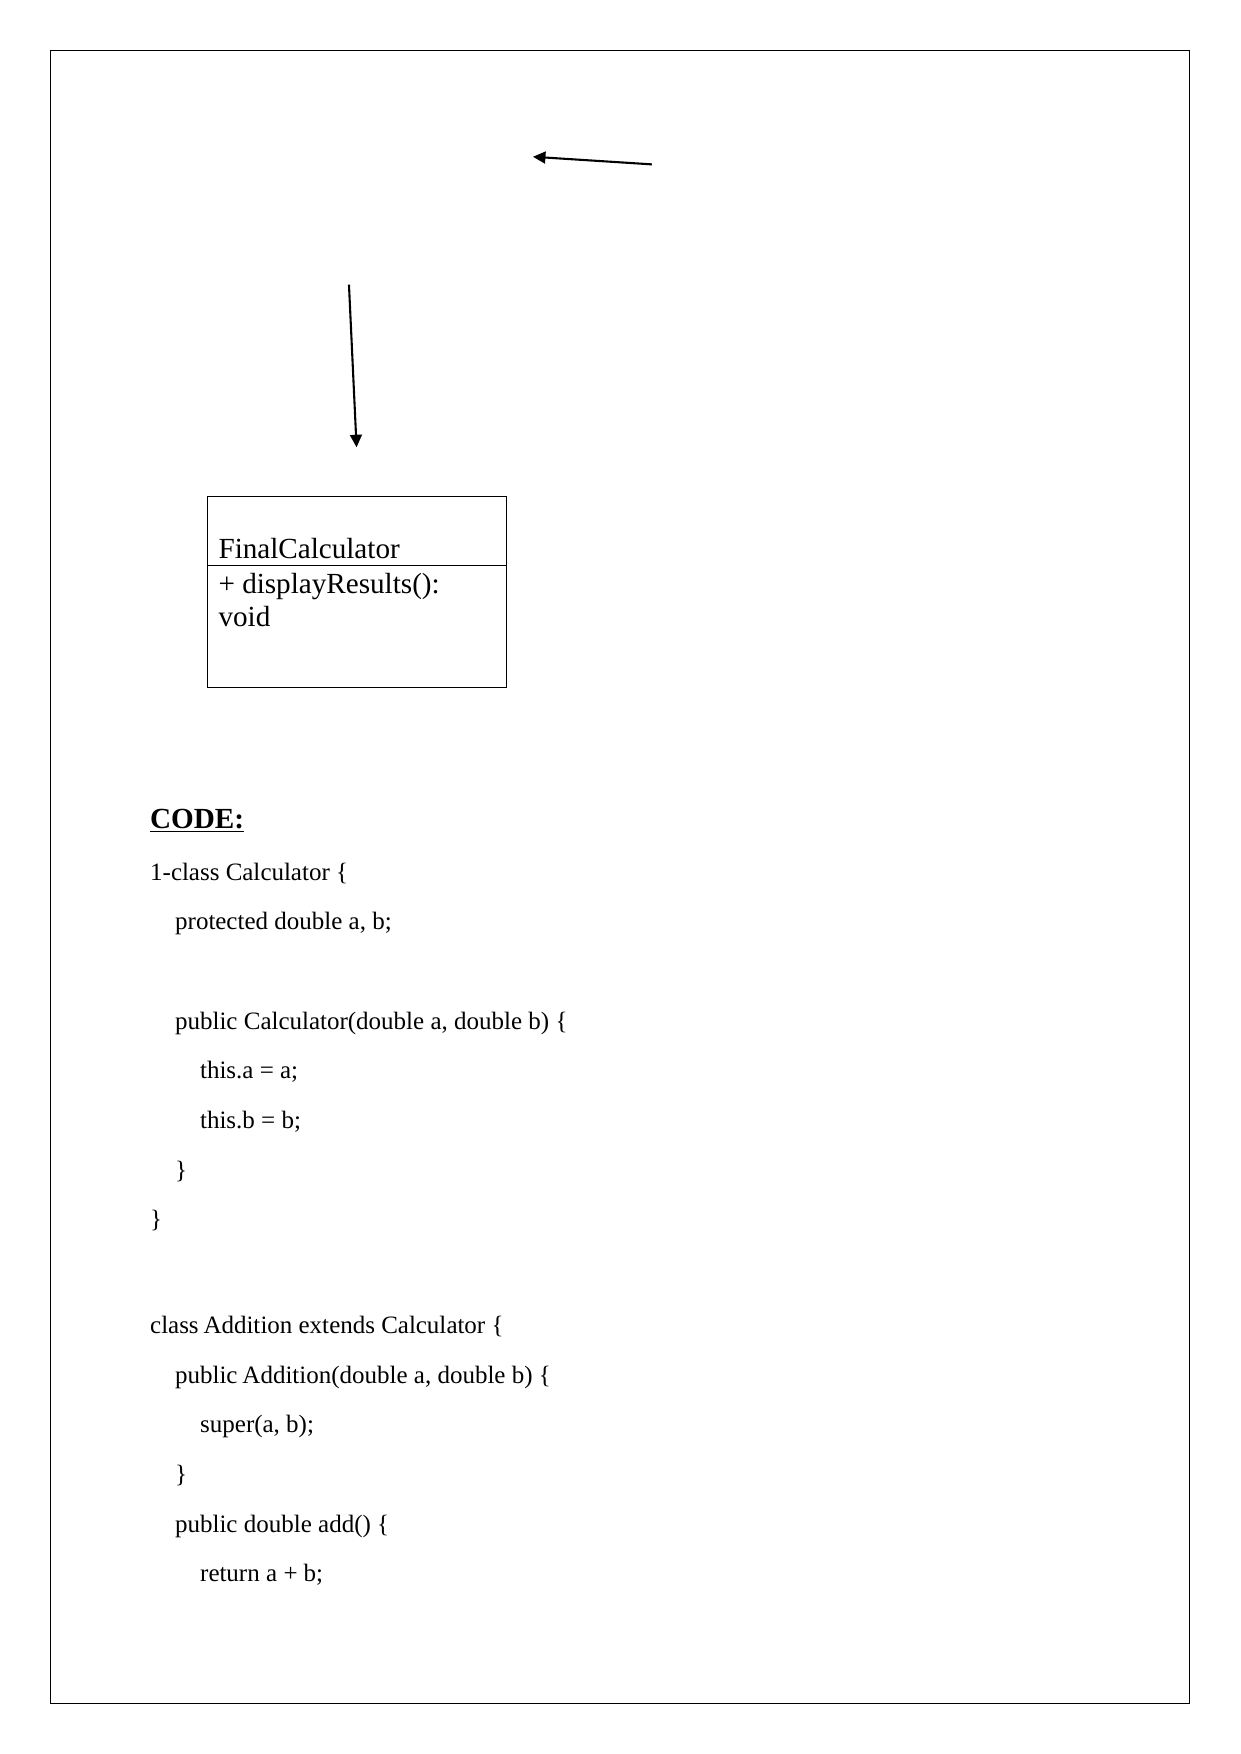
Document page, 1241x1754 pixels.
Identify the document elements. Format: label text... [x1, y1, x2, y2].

text protected double a, b; [150, 906, 1090, 935]
text 1-class Calculator { [150, 857, 1090, 886]
text } [150, 1459, 1090, 1488]
text public double add() { [150, 1509, 1090, 1538]
text CODE: [150, 802, 1090, 835]
table_header FinalCalculator [208, 497, 506, 565]
text super(a, b); [150, 1409, 1090, 1438]
text } [150, 1155, 1090, 1184]
text public Calculator(double a, double b) { [150, 1006, 1090, 1034]
text public Addition(double a, double b) { [150, 1360, 1090, 1388]
text this.b = b; [150, 1105, 1090, 1134]
text } [150, 1204, 1090, 1233]
text class Addition extends Calculator { [150, 1310, 1090, 1339]
text return a + b; [150, 1558, 1090, 1587]
table_cell + displayResults(): void [208, 566, 506, 687]
text this.a = a; [150, 1056, 1090, 1084]
